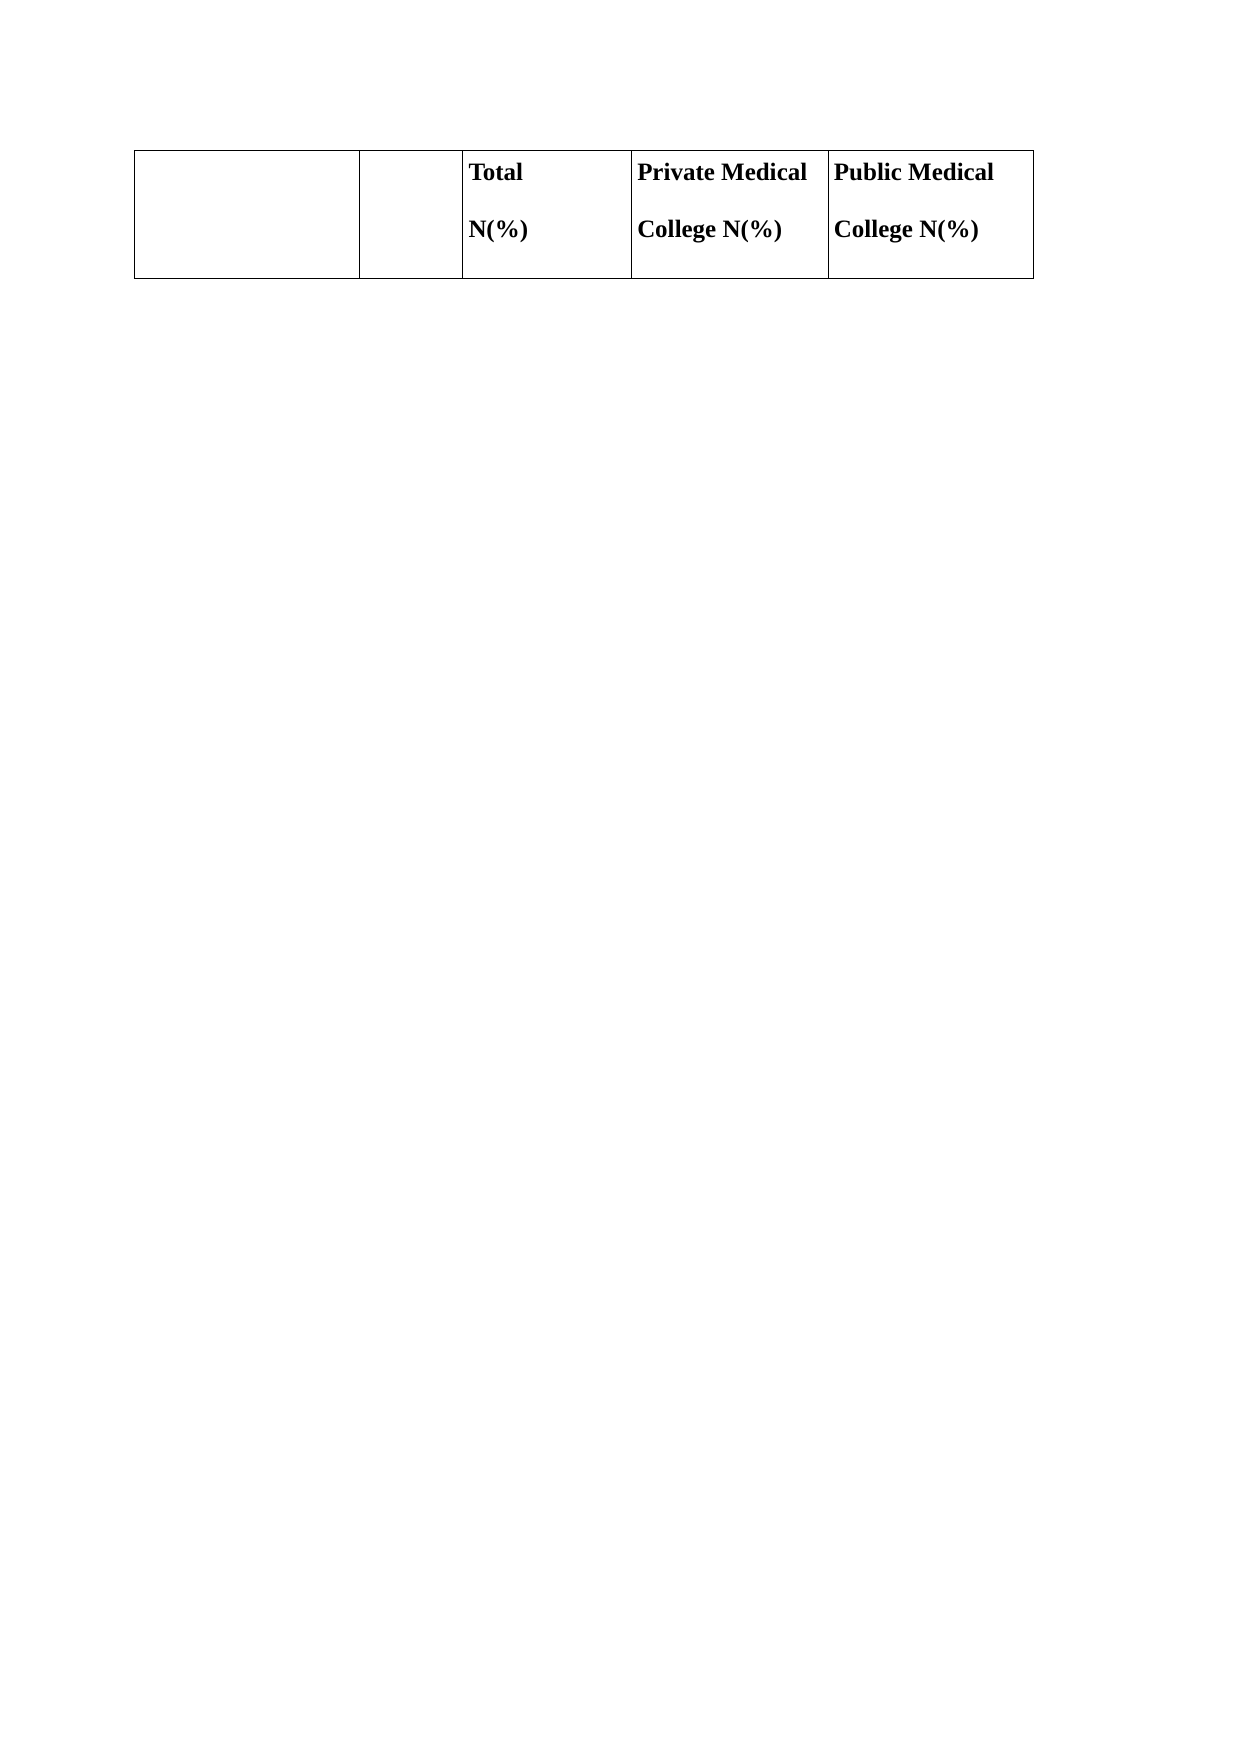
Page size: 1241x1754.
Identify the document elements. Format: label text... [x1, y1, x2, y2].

table_header Public Medical College N(%) [829, 151, 1033, 277]
table_header Private Medical College N(%) [632, 151, 828, 277]
table_header [135, 151, 359, 277]
table_header [360, 151, 462, 277]
table_header Total N(%) [463, 151, 631, 277]
